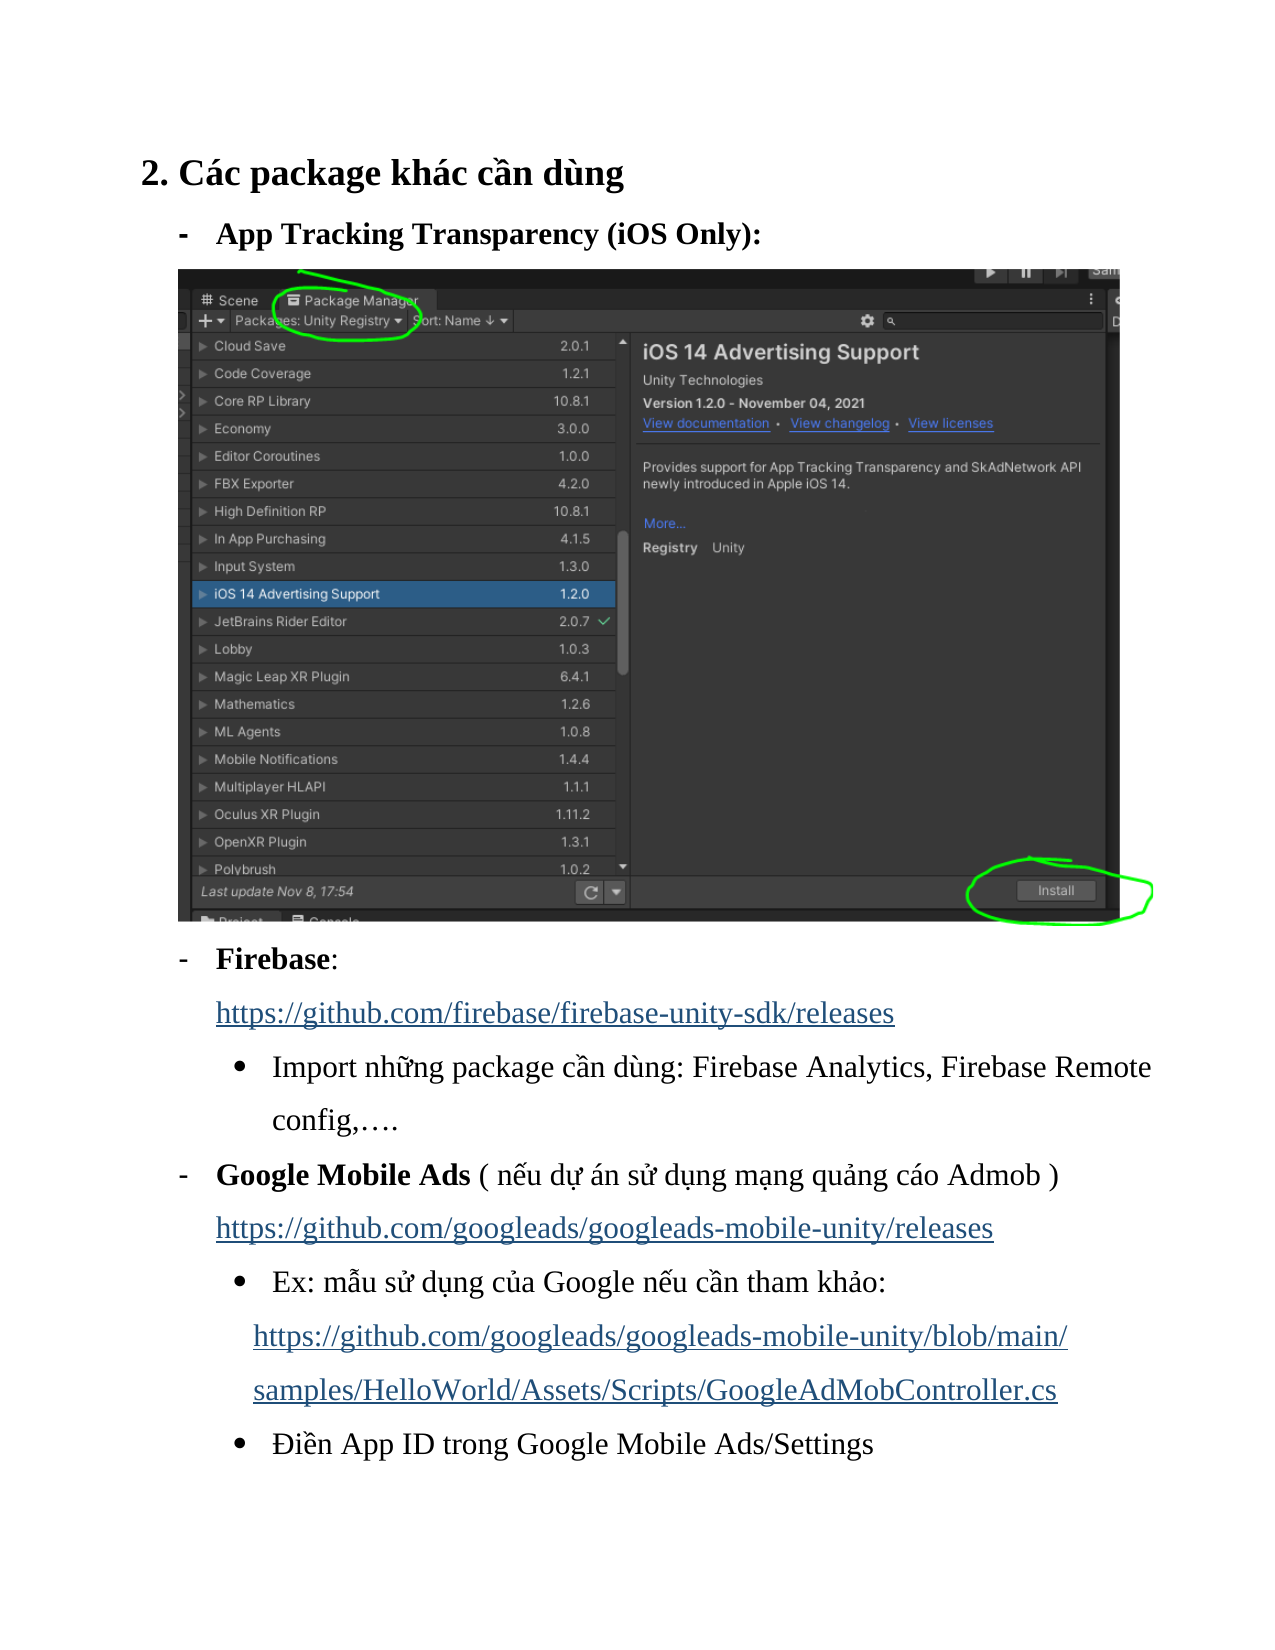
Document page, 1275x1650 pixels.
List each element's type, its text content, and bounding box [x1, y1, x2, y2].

list Import những package cần dùng: Firebase Analytics, Firebase Remote config,…. [234, 1048, 1172, 1138]
list https://github.com/firebase/firebase-unity-sdk/releases [216, 994, 1172, 1030]
list App Tracking Transparency (iOS Only): [178, 215, 1172, 251]
list Các package khác cần dùng [141, 150, 1172, 193]
list Ex: mẫu sử dụng của Google nếu cần tham khảo: [234, 1263, 1172, 1299]
picture [178, 268, 1154, 926]
list https://github.com/googleads/googleads-mobile-unity/blob/main/samples/HelloWorld/Assets/Scripts/GoogleAdMobController.cs [253, 1317, 1172, 1407]
list Firebase: [178, 940, 1172, 976]
list https://github.com/googleads/googleads-mobile-unity/releases [216, 1210, 1172, 1246]
list Điền App ID trong Google Mobile Ads/Settings [234, 1425, 1172, 1461]
list Google Mobile Ads ( nếu dự án sử dụng mạng quảng cáo Admob ) [178, 1156, 1172, 1192]
